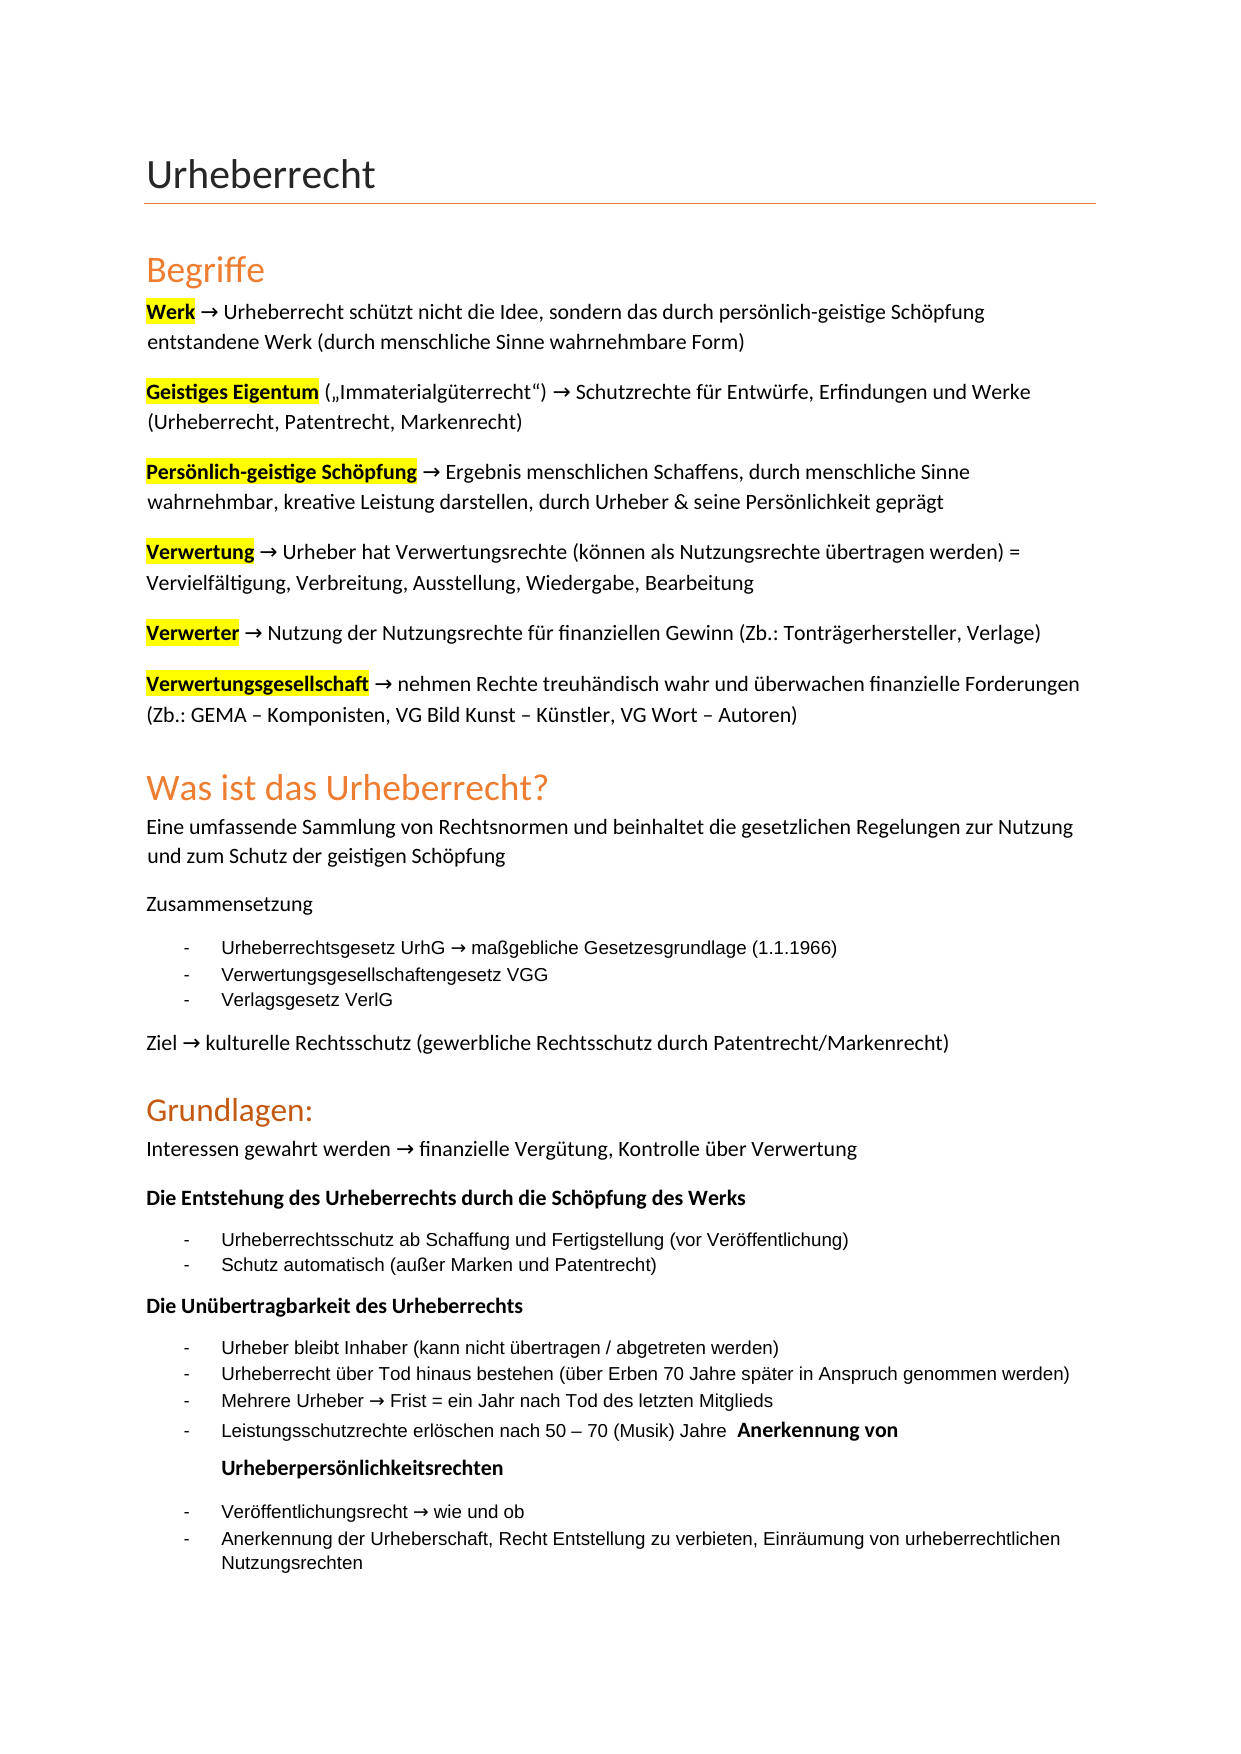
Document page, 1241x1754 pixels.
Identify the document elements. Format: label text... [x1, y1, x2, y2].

list Urheber bleibt Inhaber (kann nicht übertragen / abgetreten werden) [183, 1336, 1081, 1359]
text Verwertungsgesellschaft → nehmen Rechte treuhändisch wahr und überwachen finanzielle Forderungen [146, 668, 1090, 697]
text Ziel → kulturelle Rechtsschutz (gewerbliche Rechtsschutz durch Patentrecht/Markenrecht) [146, 1027, 1090, 1057]
text Vervielfältigung, Verbreitung, Ausstellung, Wiedergabe, Bearbeitung [146, 569, 1090, 596]
text Interessen gewahrt werden → finanzielle Vergütung, Kontrolle über Verwertung [146, 1133, 1090, 1163]
text Persönlich-geistige Schöpfung → Ergebnis menschlichen Schaffens, durch menschliche Sinne wahrnehmbar, kreative Leistung darstellen, durch Urheber & seine Persönlichkeit geprägt [146, 456, 1090, 515]
text Grundlagen: [146, 1089, 1090, 1130]
list Leistungsschutzrechte erlöschen nach 50 – 70 (Musik) Jahre Anerkennung von Urheberpersönlichkeitsrechten [183, 1416, 1081, 1481]
subtitle Urheberrecht [146, 148, 1090, 199]
text (Zb.: GEMA – Komponisten, VG Bild Kunst – Künstler, VG Wort – Autoren) [146, 701, 1090, 728]
subtitle Die Entstehung des Urheberrechts durch die Schöpfung des Werks [146, 1184, 1090, 1210]
list Verwertungsgesellschaftengesetz VGG [183, 963, 1081, 986]
list Urheberrechtsgesetz UrhG → maßgebliche Gesetzesgrundlage (1.1.1966) [183, 934, 1081, 960]
text Verwertung → Urheber hat Verwertungsrechte (können als Nutzungsrechte übertragen werden) = [146, 536, 1090, 566]
text Werk → Urheberrecht schützt nicht die Idee, sondern das durch persönlich-geistige Schöpfung entstandene Werk (durch menschliche Sinne wahrnehmbare Form) [146, 296, 1090, 355]
subtitle Begriffe [146, 246, 1090, 292]
list Anerkennung der Urheberschaft, Recht Entstellung zu verbieten, Einräumung von urheberrechtlichen Nutzungsrechten [183, 1527, 1081, 1574]
text Was ist das Urheberrecht? [146, 763, 1090, 809]
text Verwerter → Nutzung der Nutzungsrechte für finanziellen Gewinn (Zb.: Tonträgerhersteller, Verlage) [146, 617, 1090, 647]
text Zusammensetzung [146, 890, 1090, 917]
list Urheberrechtsschutz ab Schaffung und Fertigstellung (vor Veröffentlichung) [183, 1228, 1081, 1251]
subtitle Die Unübertragbarkeit des Urheberrechts [146, 1292, 1090, 1319]
text Geistiges Eigentum („Immaterialgüterrecht“) → Schutzrechte für Entwürfe, Erfindungen und Werke (Urheberrecht, Patentrecht, Markenrecht) [146, 376, 1090, 435]
list Verlagsgesetz VerlG [183, 989, 1081, 1012]
list Urheberrecht über Tod hinaus bestehen (über Erben 70 Jahre später in Anspruch genommen werden) [183, 1362, 1081, 1385]
text Eine umfassende Sammlung von Rechtsnormen und beinhaltet die gesetzlichen Regelungen zur Nutzung und zum Schutz der geistigen Schöpfung [146, 813, 1090, 869]
list Mehrere Urheber → Frist = ein Jahr nach Tod des letzten Mitglieds [183, 1387, 1081, 1413]
list Veröffentlichungsrecht → wie und ob [183, 1499, 1081, 1524]
list Schutz automatisch (außer Marken und Patentrecht) [183, 1253, 1081, 1276]
